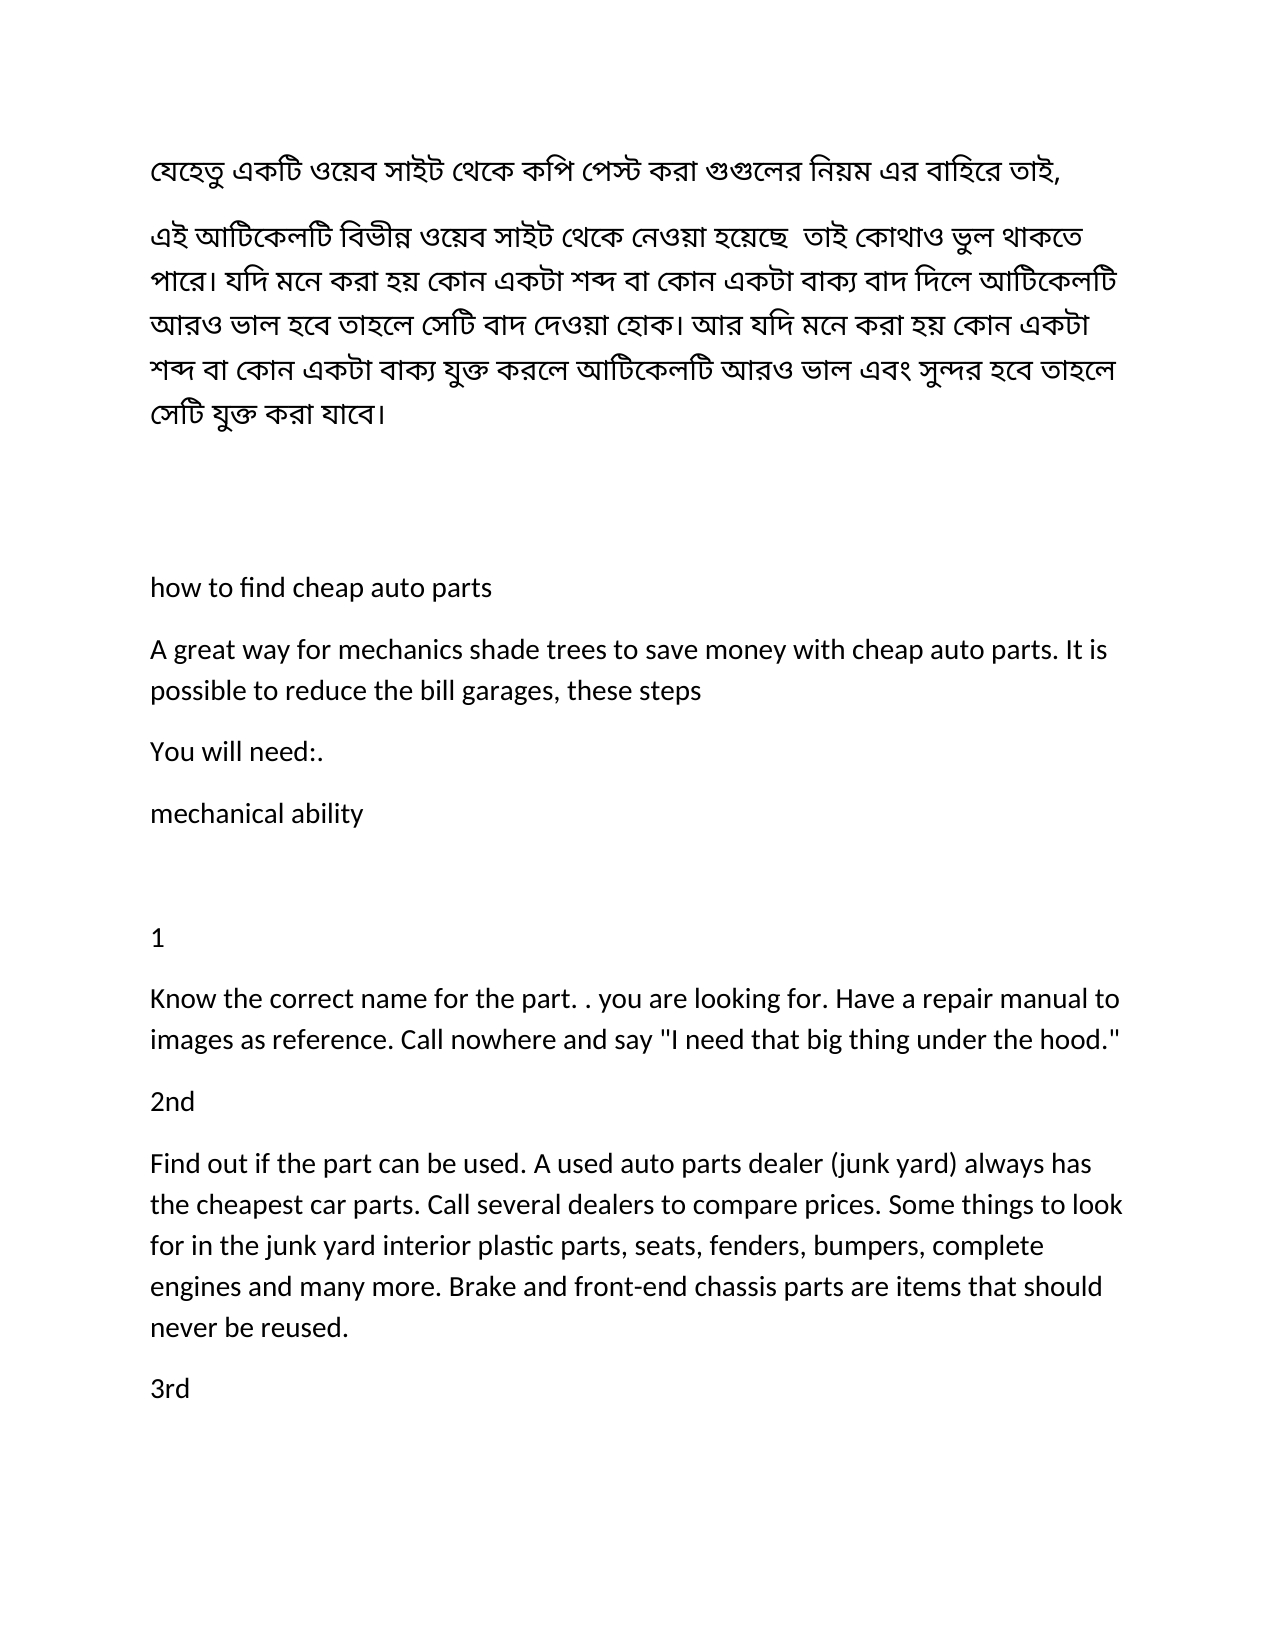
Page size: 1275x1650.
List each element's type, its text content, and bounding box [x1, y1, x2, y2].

text how to find cheap auto parts [150, 569, 1125, 604]
text Find out if the part can be used. A used auto parts dealer (junk yard) always has the cheapest car parts. Call several dealers to compare prices. Some things to look for in the junk yard interior plastic parts, seats, fenders, bumpers, complete engines and many more. Brake and front-end chassis parts are items that should never be reused. [150, 1145, 1125, 1344]
text 2nd [150, 1083, 1125, 1119]
text You will need:. [150, 733, 1125, 769]
text 3rd [150, 1371, 1125, 1406]
text 1 [150, 919, 1125, 954]
text Know the correct name for the part. . you are looking for. Have a repair manual to images as reference. Call nowhere and say "I need that big thing under the hood." [150, 981, 1125, 1057]
text এই আটিকেলটি বিভীন্ন ওয়েব সাইট থেকে নেওয়া হয়েছে তাই কোথাও ভুল থাকতে পারে। যদি মনে করা হয় কোন একটা শব্দ বা কোন একটা বাক্য বাদ দিলে আটিকেলটি আরও ভাল হবে তাহলে সেটি বাদ দেওয়া হোক। আর যদি মনে করা হয় কোন একটা শব্দ বা কোন একটা বাক্য যুক্ত করলে আটিকেলটি আরও ভাল এবং সুন্দর হবে তাহলে সেটি যুক্ত করা যাবে। [150, 220, 1125, 436]
text A great way for mechanics shade trees to save money with cheap auto parts. It is possible to reduce the bill garages, these steps [150, 631, 1125, 707]
text যেহেতু একটি ওয়েব সাইট থেকে কপি পেস্ট করা গুগুলের নিয়ম এর বাহিরে তাই, [150, 150, 1125, 193]
text mechanical ability [150, 795, 1125, 831]
